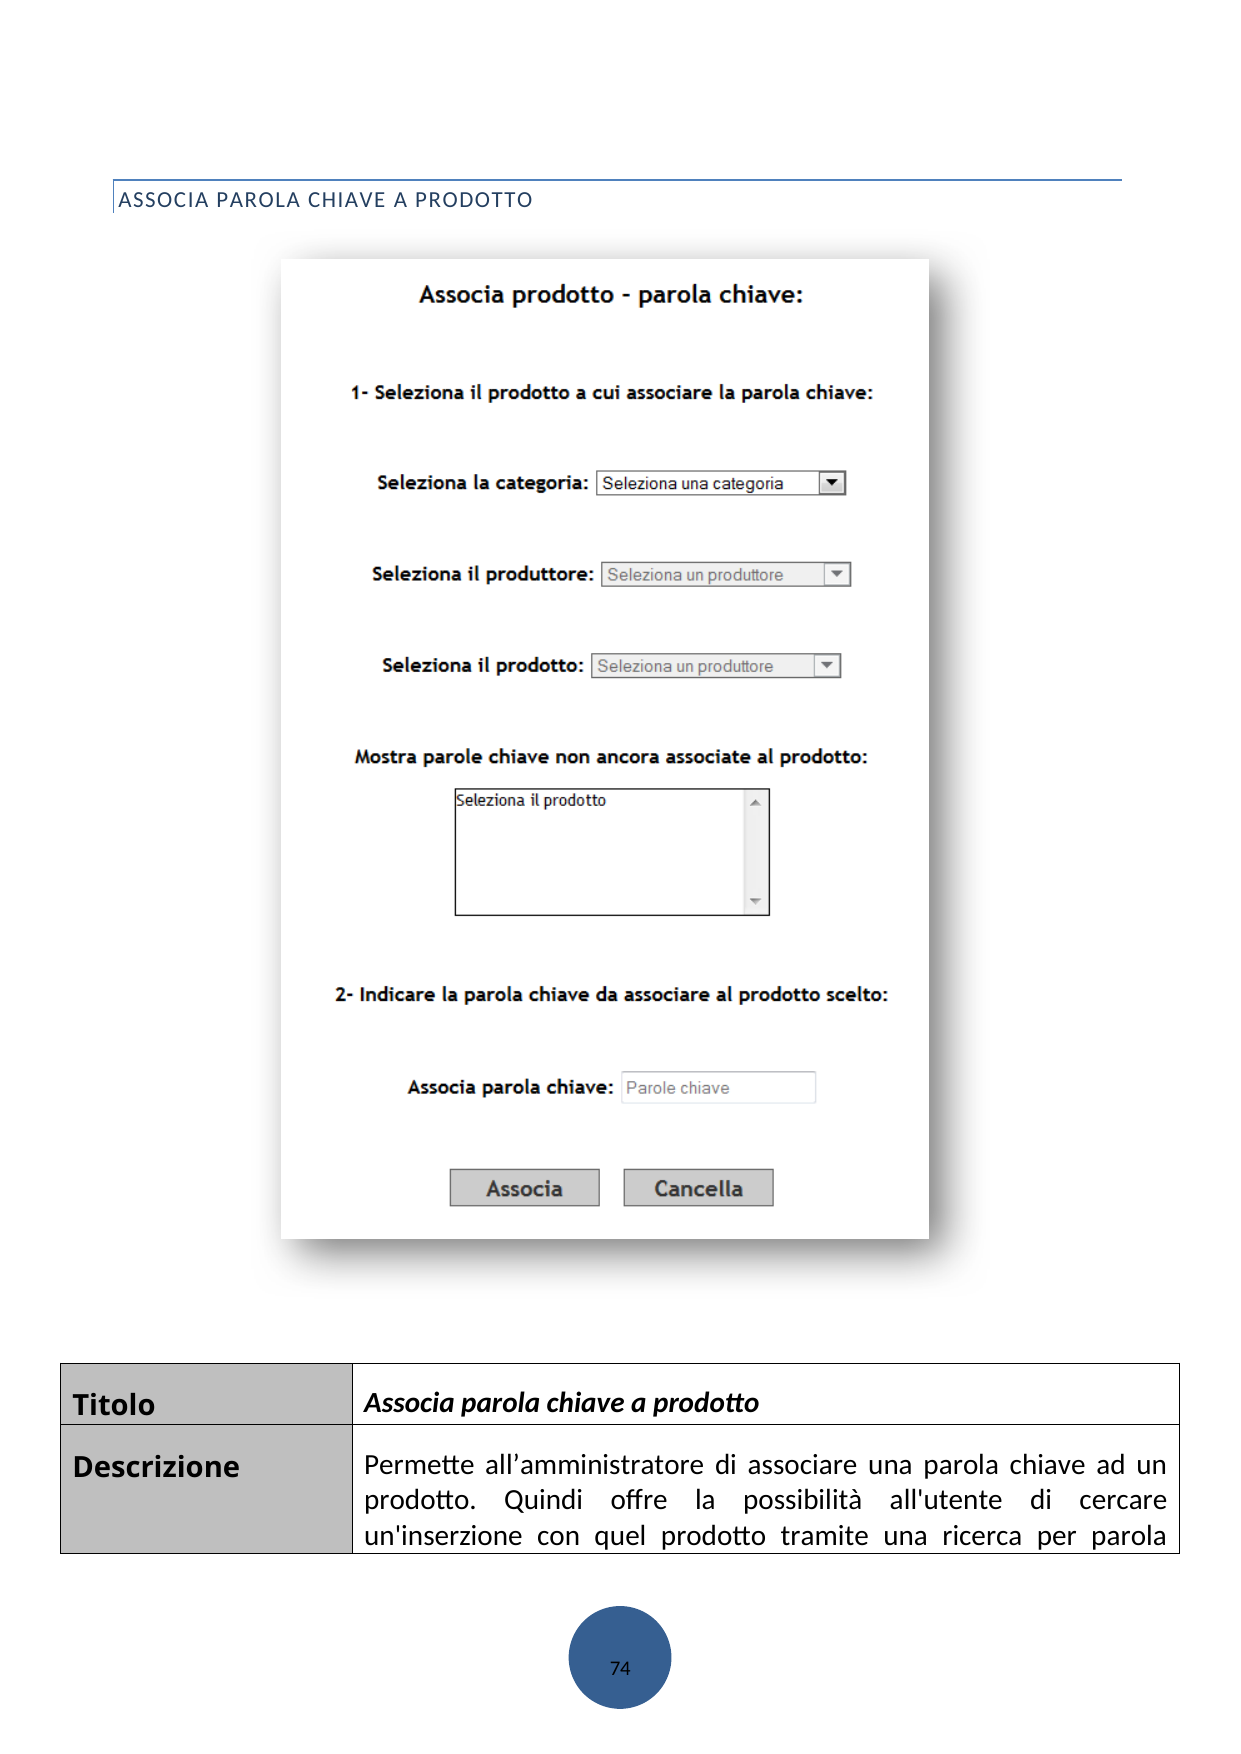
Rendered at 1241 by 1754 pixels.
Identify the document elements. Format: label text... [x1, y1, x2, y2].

table_header Titolo [61, 1364, 352, 1424]
picture [281, 259, 929, 1239]
subtitle Associa parola chiave a prodotto [114, 181, 1122, 213]
table_cell Descrizione [61, 1425, 352, 1553]
table_header Associa parola chiave a prodotto [353, 1364, 1179, 1424]
